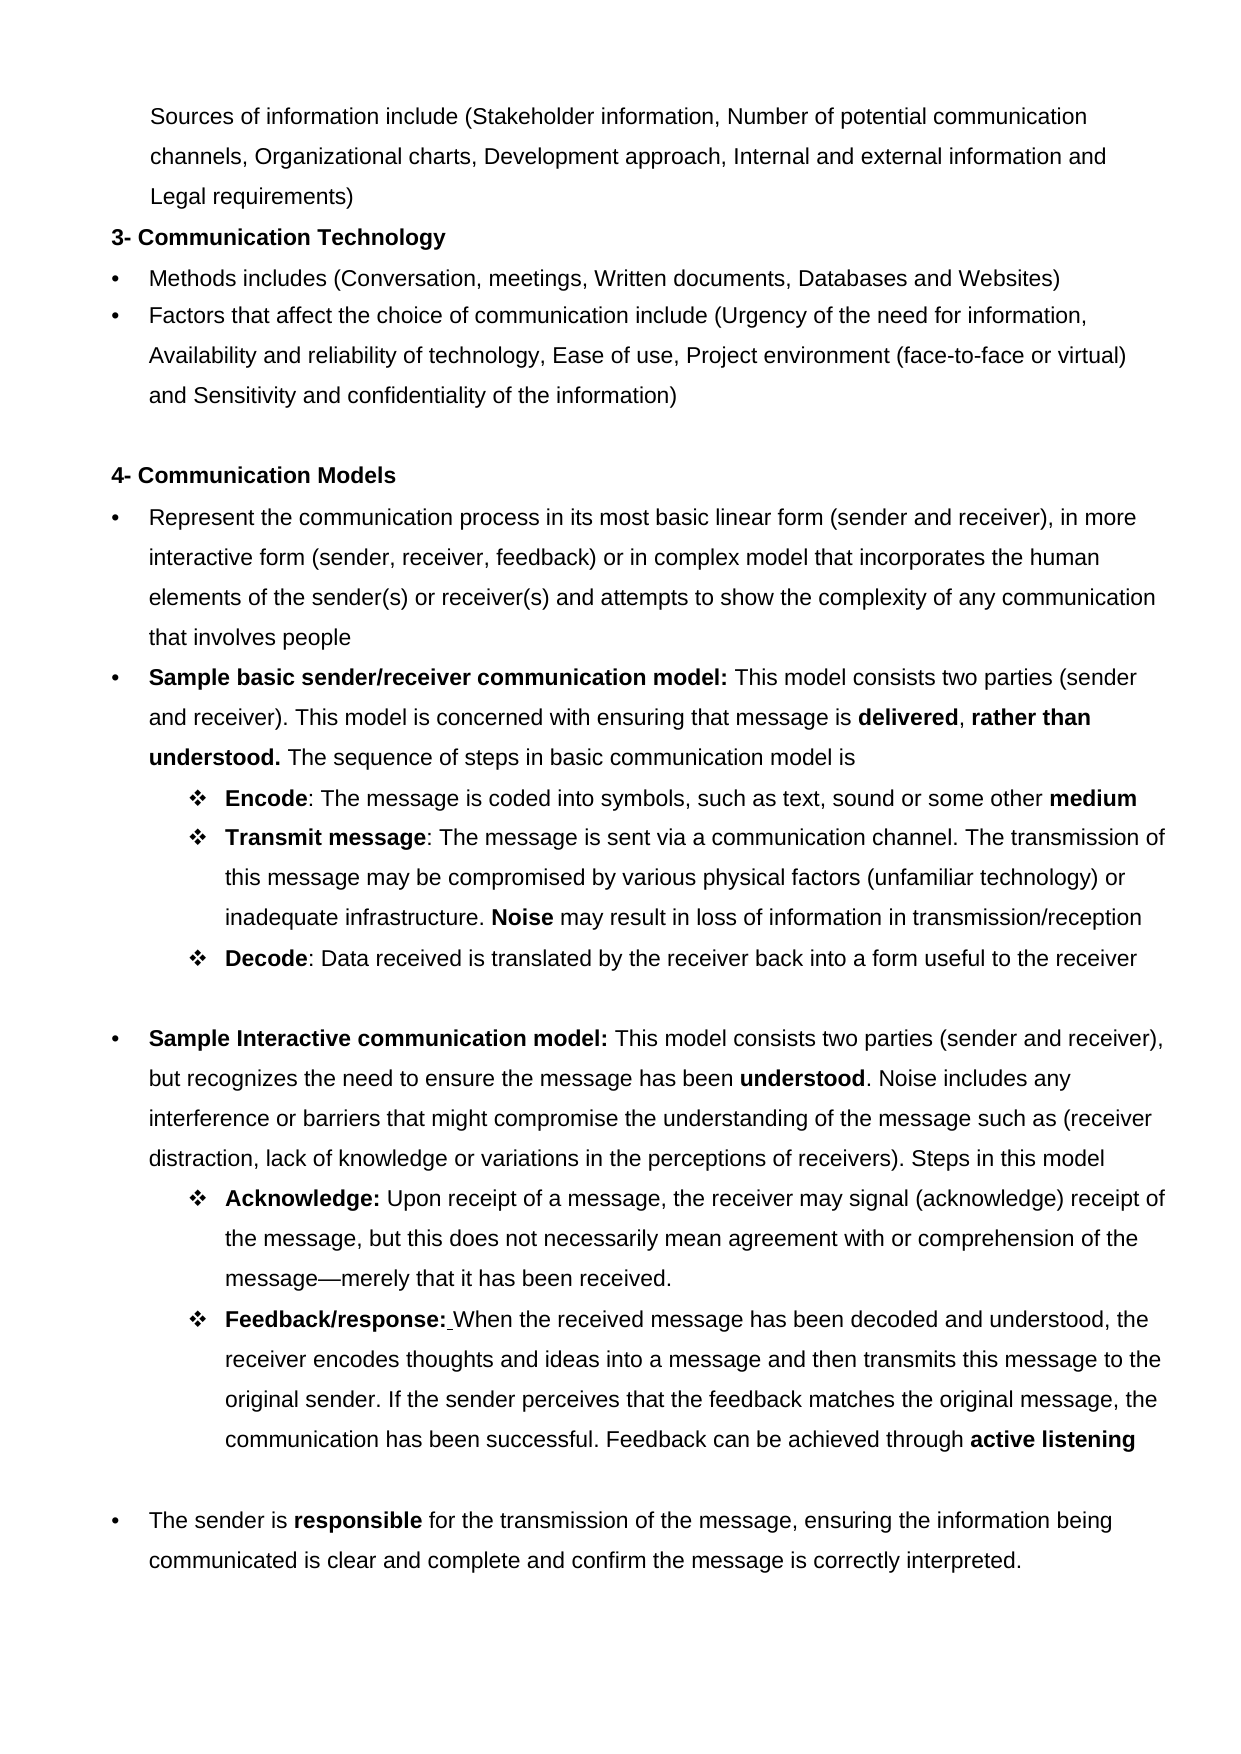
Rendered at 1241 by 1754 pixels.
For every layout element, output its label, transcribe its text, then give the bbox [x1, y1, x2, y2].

text 4- Communication Models [111, 462, 1109, 489]
list Acknowledge: Upon receipt of a message, the receiver may signal (acknowledge) receipt of the message, but this does not necessarily mean agreement with or comprehension of the message—merely that it has been received. [187, 1185, 1166, 1292]
list Sample Interactive communication model: This model consists two parties (sender and receiver), but recognizes the need to ensure the message has been understood. Noise includes any interference or barriers that might compromise the understanding of the message such as (receiver distraction, lack of knowledge or variations in the perceptions of receivers). Steps in this model [111, 1025, 1166, 1171]
list Transmit message: The message is sent via a communication channel. The transmission of this message may be compromised by various physical factors (unfamiliar technology) or inadequate infrastructure. Noise may result in loss of information in transmission/reception [187, 824, 1166, 930]
list Methods includes (Conversation, meetings, Written documents, Databases and Websites) [111, 265, 1140, 291]
list Factors that affect the choice of communication include (Urgency of the need for information, Availability and reliability of technology, Ease of use, Project environment (face-to-face or virtual) and Sensitivity and confidentiality of the information) [111, 302, 1140, 408]
list Encode: The message is coded into symbols, such as text, sound or some other medium [187, 784, 1166, 811]
text 3- Communication Technology [111, 224, 1109, 250]
list The sender is responsible for the transmission of the message, ensuring the information being communicated is clear and complete and confirm the message is correctly interpreted. [111, 1507, 1166, 1574]
list Decode: Data received is translated by the receiver back into a form useful to the receiver [187, 944, 1166, 971]
list Feedback/response: When the received message has been decoded and understood, the receiver encodes thoughts and ideas into a message and then transmits this message to the original sender. If the sender perceives that the feedback matches the original message, the communication has been successful. Feedback can be achieved through active listening [187, 1306, 1166, 1452]
list Sample basic sender/receiver communication model: This model consists two parties (sender and receiver). This model is concerned with ensuring that message is delivered, rather than understood. The sequence of steps in basic communication model is [111, 664, 1166, 770]
list Represent the communication process in its most basic linear form (sender and receiver), in more interactive form (sender, receiver, feedback) or in complex model that incorporates the human elements of the sender(s) or receiver(s) and attempts to show the complexity of any communication that involves people [111, 503, 1166, 650]
text Sources of information include (Stakeholder information, Number of potential communication channels, Organizational charts, Development approach, Internal and external information and Legal requirements) [150, 103, 1115, 210]
